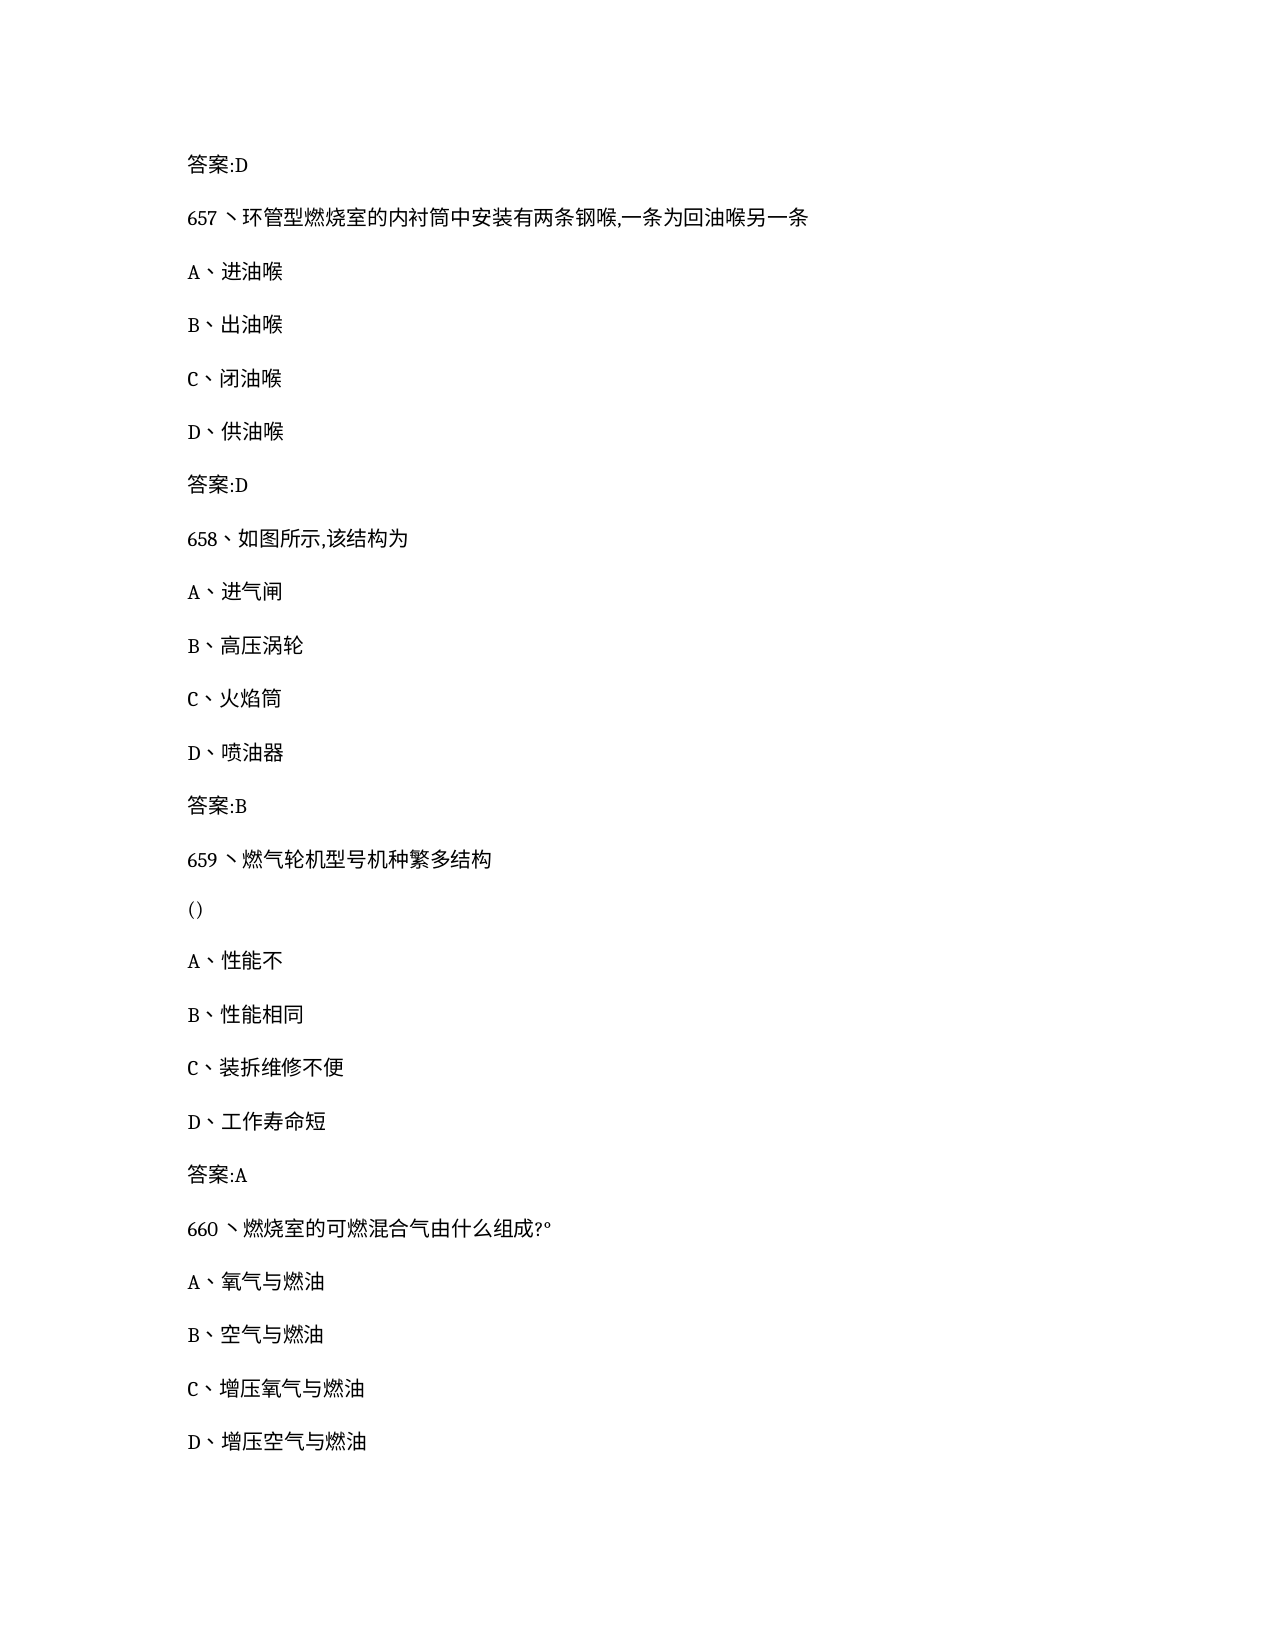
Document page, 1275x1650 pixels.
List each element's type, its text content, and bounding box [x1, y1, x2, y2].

text 答案:D [187, 471, 1087, 499]
text A、进气闸 [187, 577, 1087, 606]
text 659丶燃气轮机型号机种繁多结构 [187, 845, 1087, 873]
text C、装拆维修不便 [187, 1053, 1087, 1082]
text C、增压氧气与燃油 [187, 1374, 1087, 1402]
text B、空气与燃油 [187, 1321, 1087, 1349]
text B、高压涡轮 [187, 631, 1087, 659]
text A、氧气与燃油 [187, 1267, 1087, 1296]
text () [187, 898, 1087, 922]
text D、供油喉 [187, 417, 1087, 446]
text 答案:B [187, 791, 1087, 820]
text 660丶燃烧室的可燃混合气由什么组成?° [187, 1214, 1087, 1242]
text D、工作寿命短 [187, 1107, 1087, 1135]
text 658、如图所示,该结构为 [187, 524, 1087, 552]
text 答案:D [187, 150, 1087, 178]
text C、火焰筒 [187, 684, 1087, 713]
text D、增压空气与燃油 [187, 1427, 1087, 1456]
text A、进油喉 [187, 257, 1087, 285]
text B、性能相同 [187, 1000, 1087, 1028]
text D、喷油器 [187, 738, 1087, 766]
text A、性能不 [187, 946, 1087, 975]
text 657丶环管型燃烧室的内衬筒中安装有两条钢喉,一条为回油喉另一条 [187, 203, 1087, 232]
text 答案:A [187, 1160, 1087, 1189]
text C、闭油喉 [187, 364, 1087, 392]
text B、出油喉 [187, 310, 1087, 339]
